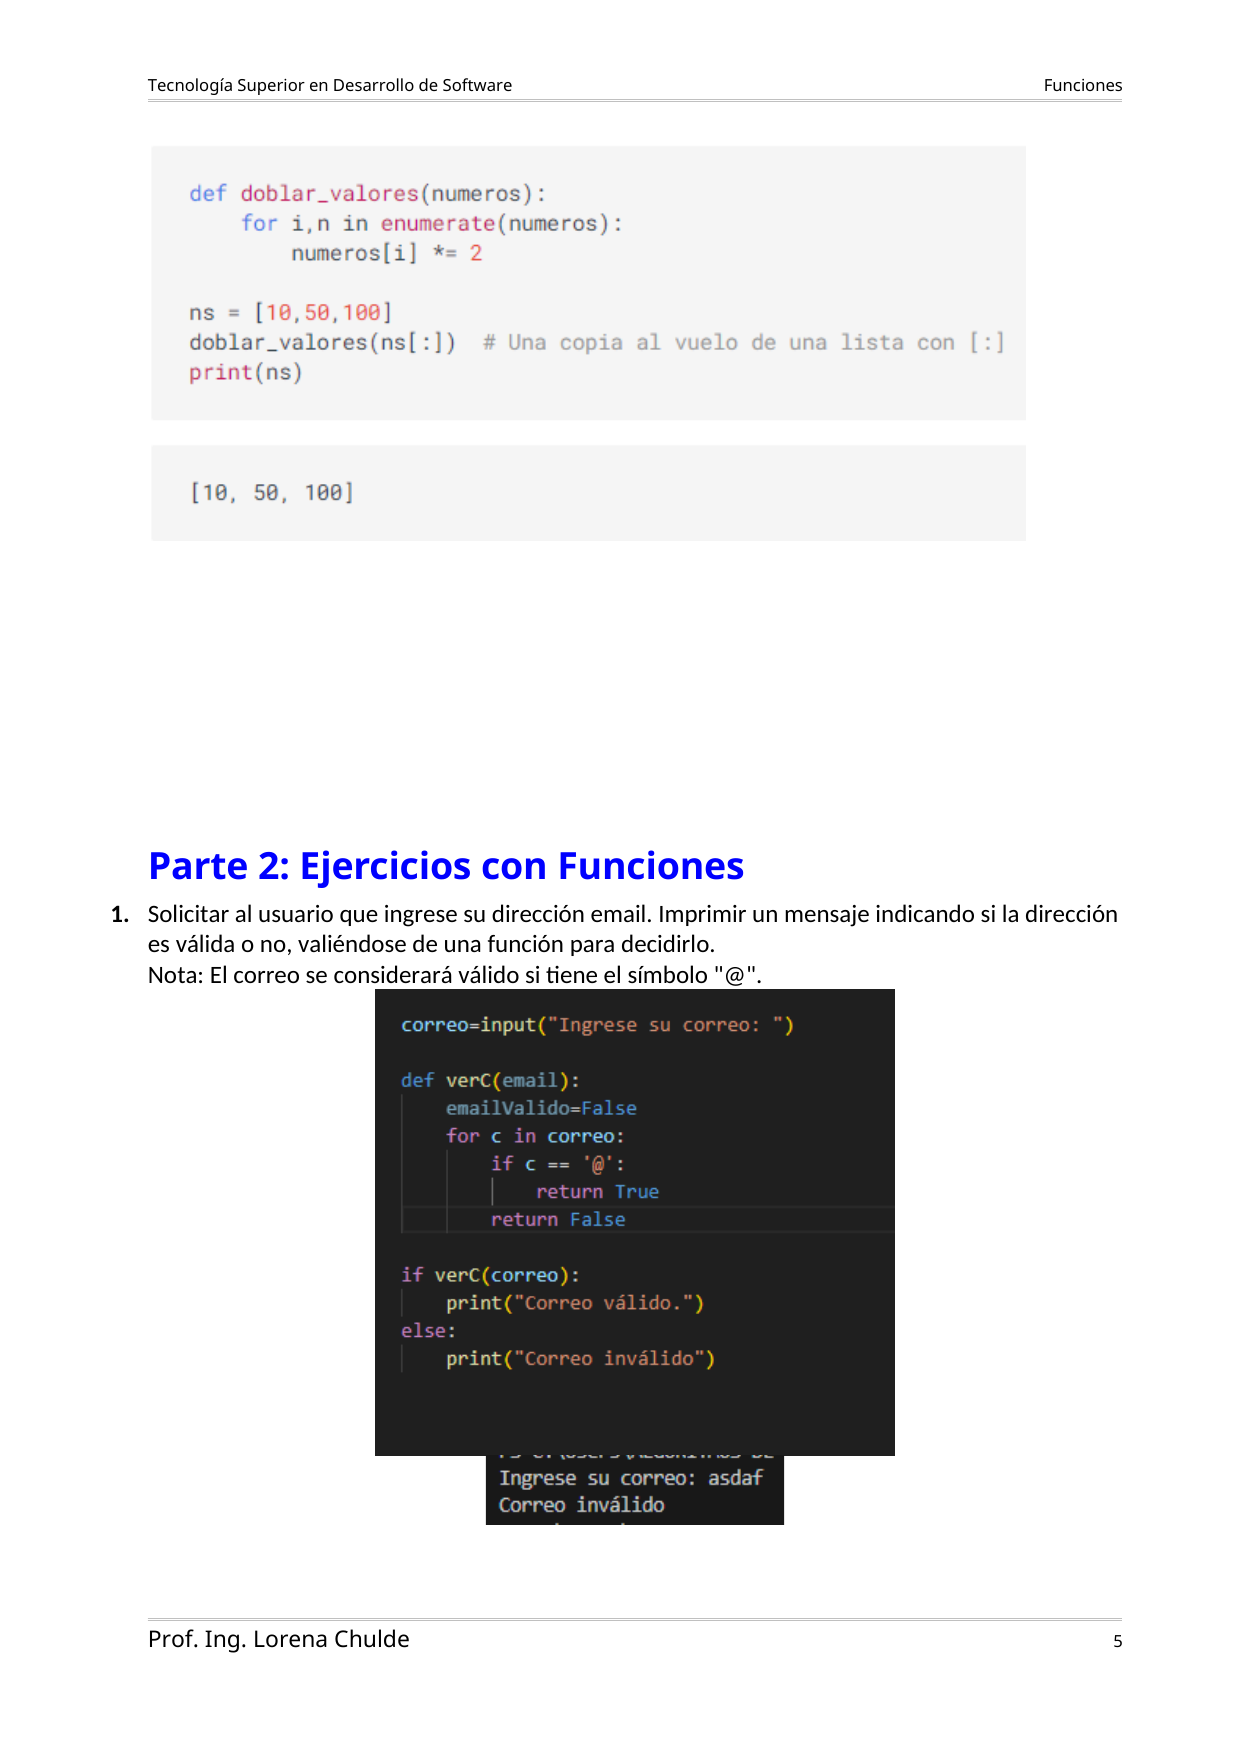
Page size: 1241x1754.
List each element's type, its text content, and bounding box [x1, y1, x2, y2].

list Solicitar al usuario que ingrese su dirección email. Imprimir un mensaje indicando si la dirección es válida o no, valiéndose de una función para decidirlo. [110, 898, 1122, 959]
text Nota: El correo se considerará válido si tiene el símbolo "@". [148, 959, 1122, 990]
picture [147, 126, 1026, 541]
text Parte 2: Ejercicios con Funciones [148, 839, 1122, 891]
picture [375, 989, 895, 1525]
